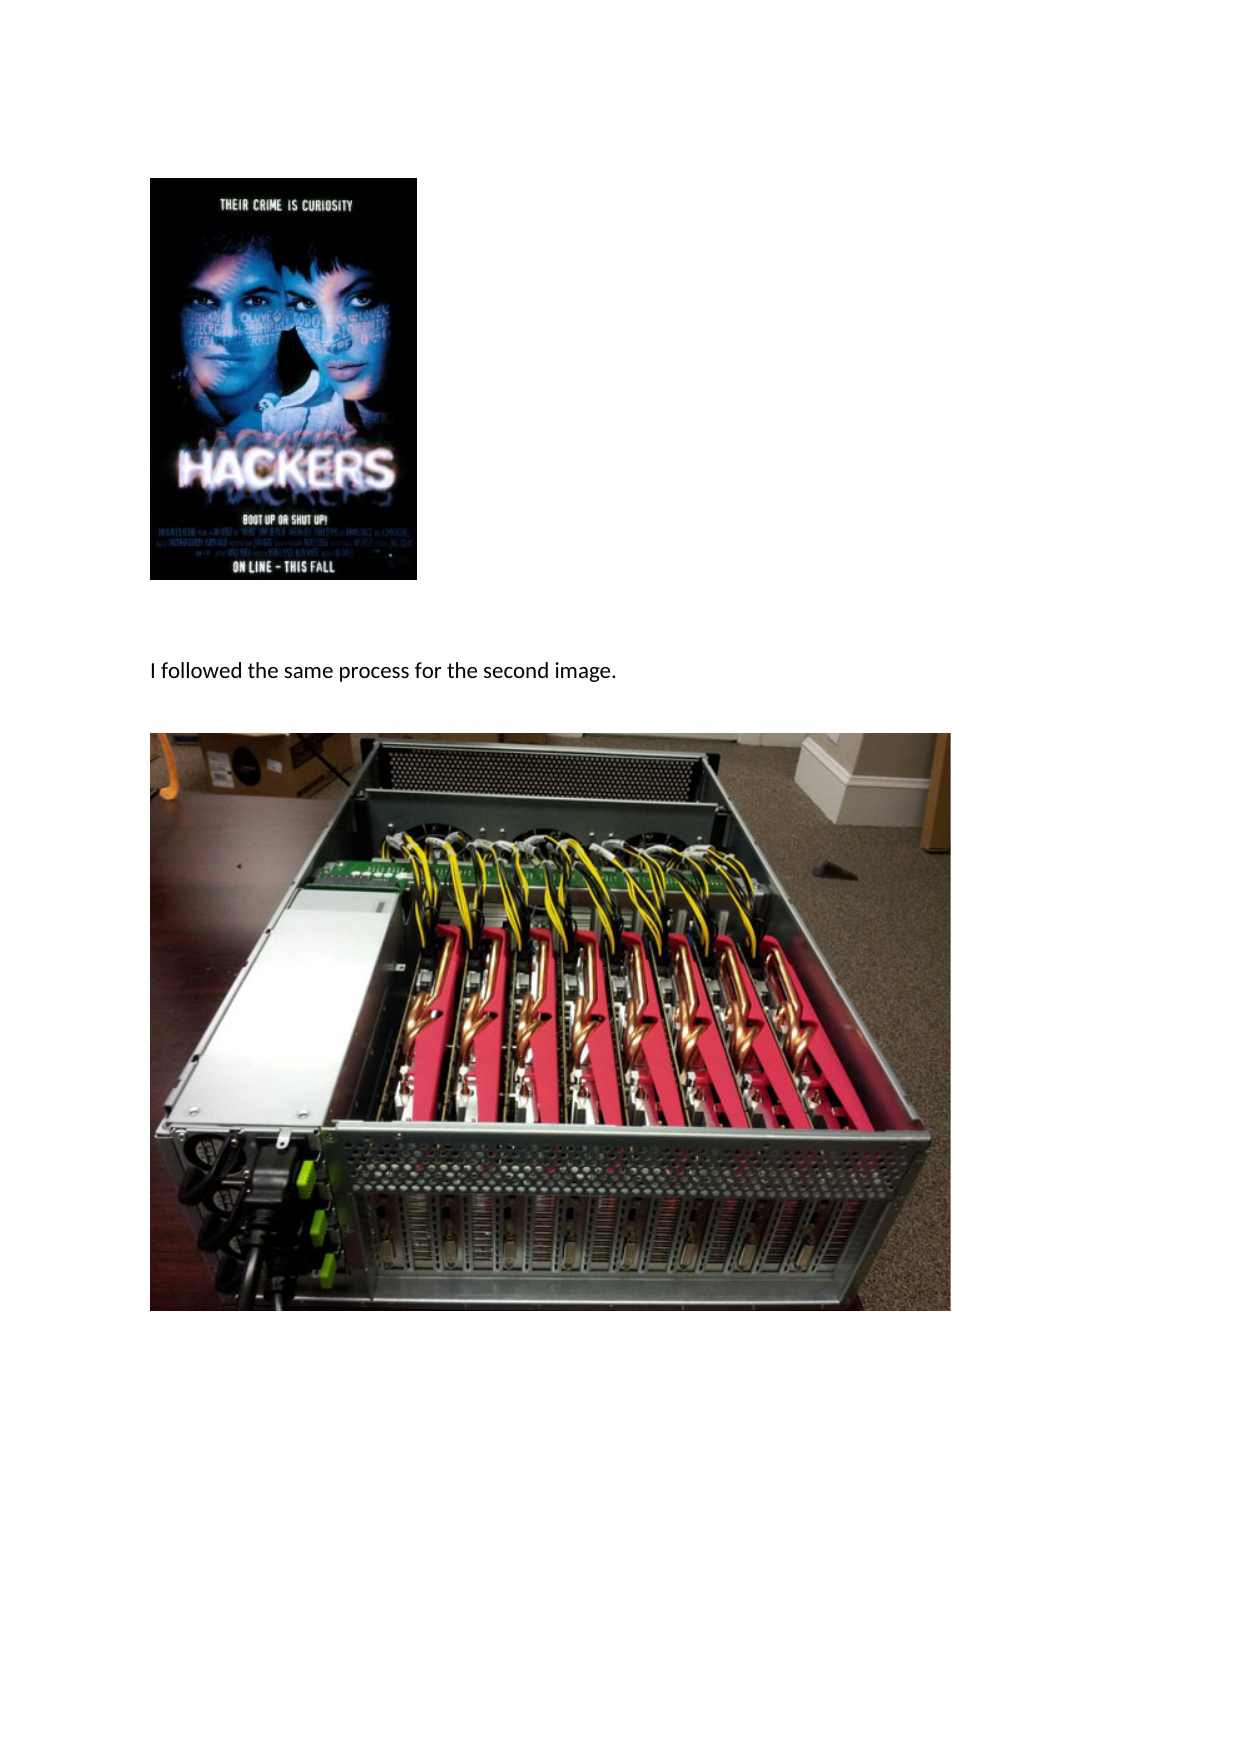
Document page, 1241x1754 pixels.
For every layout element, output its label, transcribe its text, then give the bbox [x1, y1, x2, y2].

text I followed the same process for the second image. [150, 596, 1090, 714]
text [150, 150, 1090, 579]
picture [150, 733, 951, 1311]
picture [150, 178, 417, 580]
